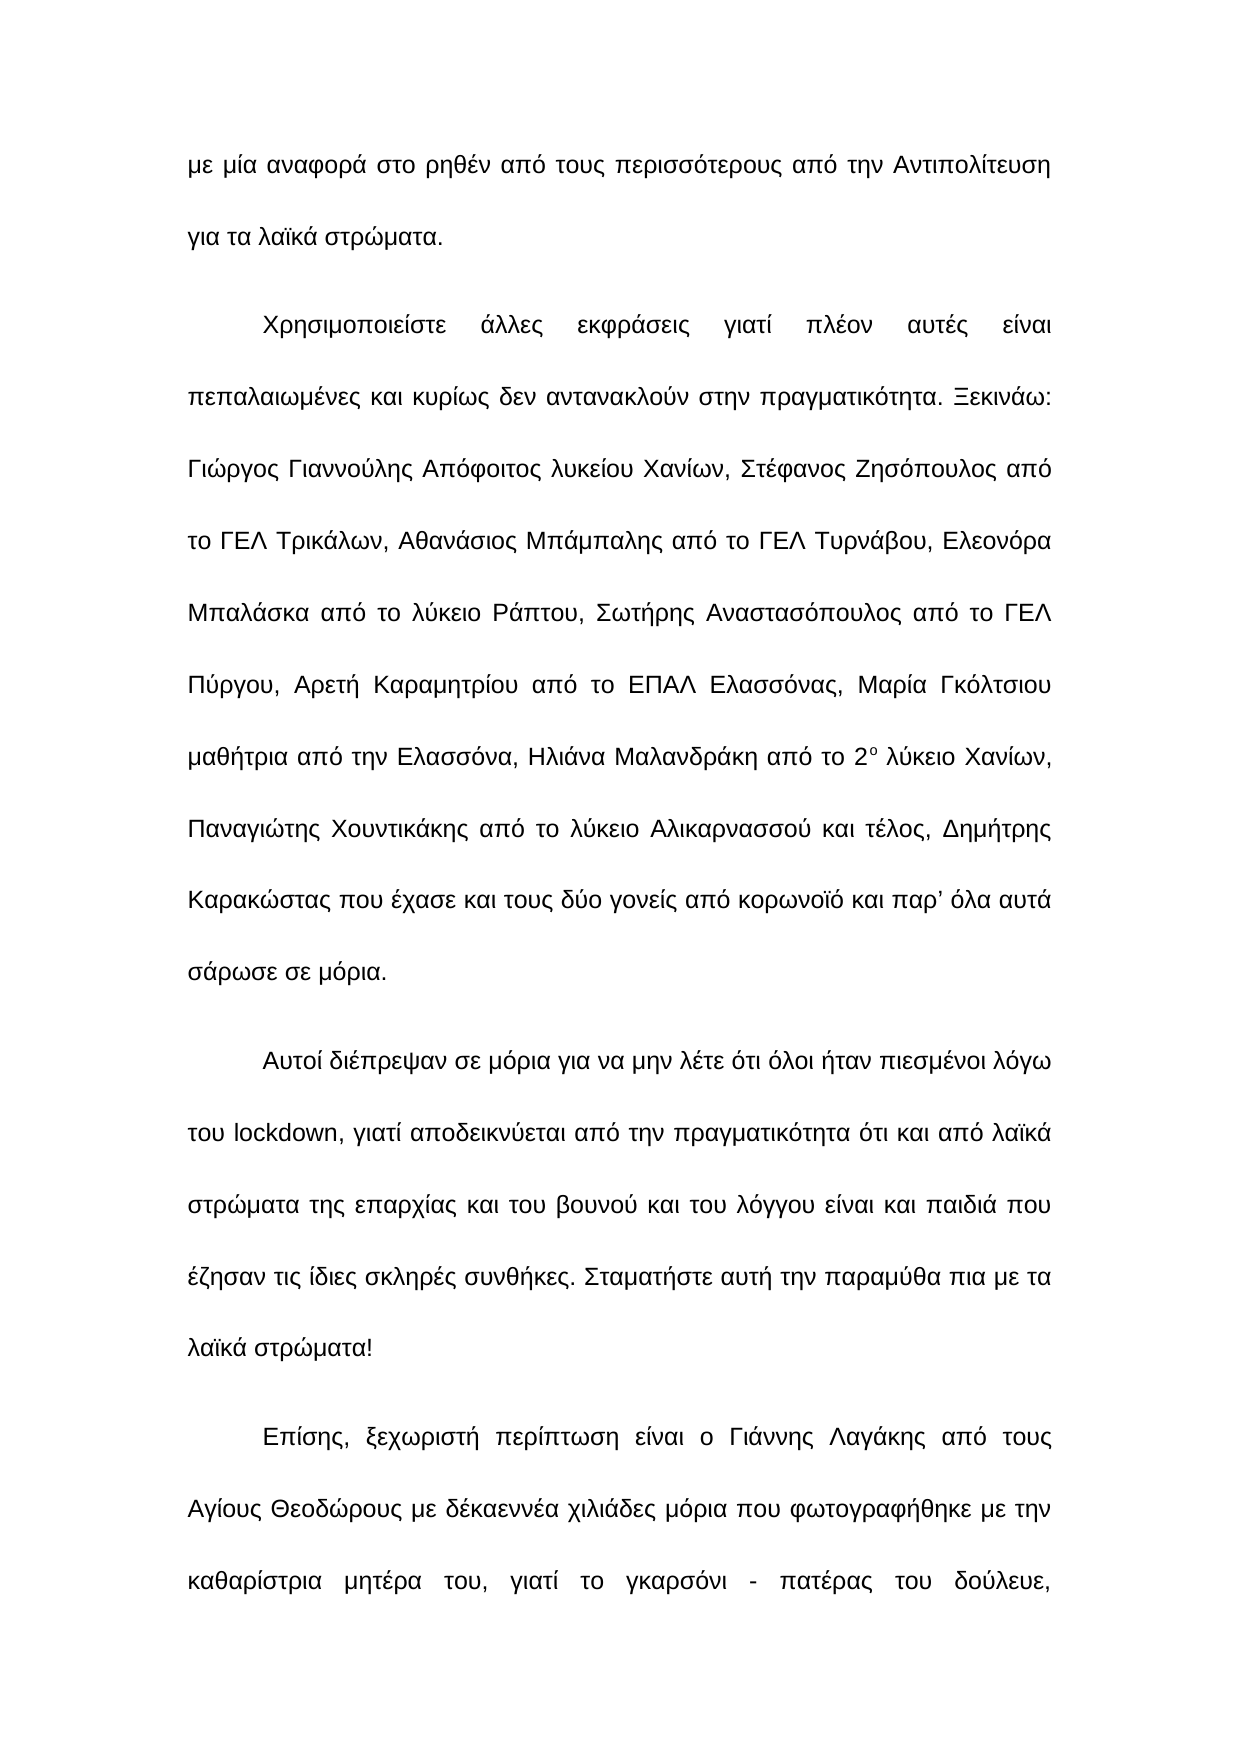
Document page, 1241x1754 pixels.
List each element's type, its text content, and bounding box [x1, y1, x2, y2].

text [187, 150, 1053, 251]
text Αυτοί διέπρεψαν σε μόρια για να μην λέτε ότι όλοι ήταν πιεσμένοι λόγω του lockdown, γιατί αποδεικνύεται από την πραγματικότητα ότι και από λαϊκά στρώματα της επαρχίας και του βουνού και του λόγγου είναι και παιδιά που έζησαν τις ίδιες σκληρές συνθήκες. Σταματήστε αυτή την παραμύθα πια με τα λαϊκά στρώματα! [187, 1046, 1053, 1362]
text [187, 1422, 1053, 1594]
text Χρησιμοποιείστε άλλες εκφράσεις γιατί πλέον αυτές είναι πεπαλαιωμένες και κυρίως δεν αντανακλούν στην πραγματικότητα. Ξεκινάω: Γιώργος Γιαννούλης Απόφοιτος λυκείου Χανίων, Στέφανος Ζησόπουλος από το ΓΕΛ Τρικάλων, Αθανάσιος Μπάμπαλης από το ΓΕΛ Τυρνάβου, Ελεονόρα Μπαλάσκα από το λύκειο Ράπτου, Σωτήρης Αναστασόπουλος από το ΓΕΛ Πύργου, Αρετή Καραμητρίου από το ΕΠΑΛ Ελασσόνας, Μαρία Γκόλτσιου μαθήτρια από την Ελασσόνα, Ηλιάνα Μαλανδράκη από το 2ο λύκειο Χανίων, Παναγιώτης Χουντικάκης από το λύκειο Αλικαρνασσού και τέλος, Δημήτρης Καρακώστας που έχασε και τους δύο γονείς από κορωνοϊό και παρ’ όλα αυτά σάρωσε σε μόρια. [187, 310, 1053, 986]
